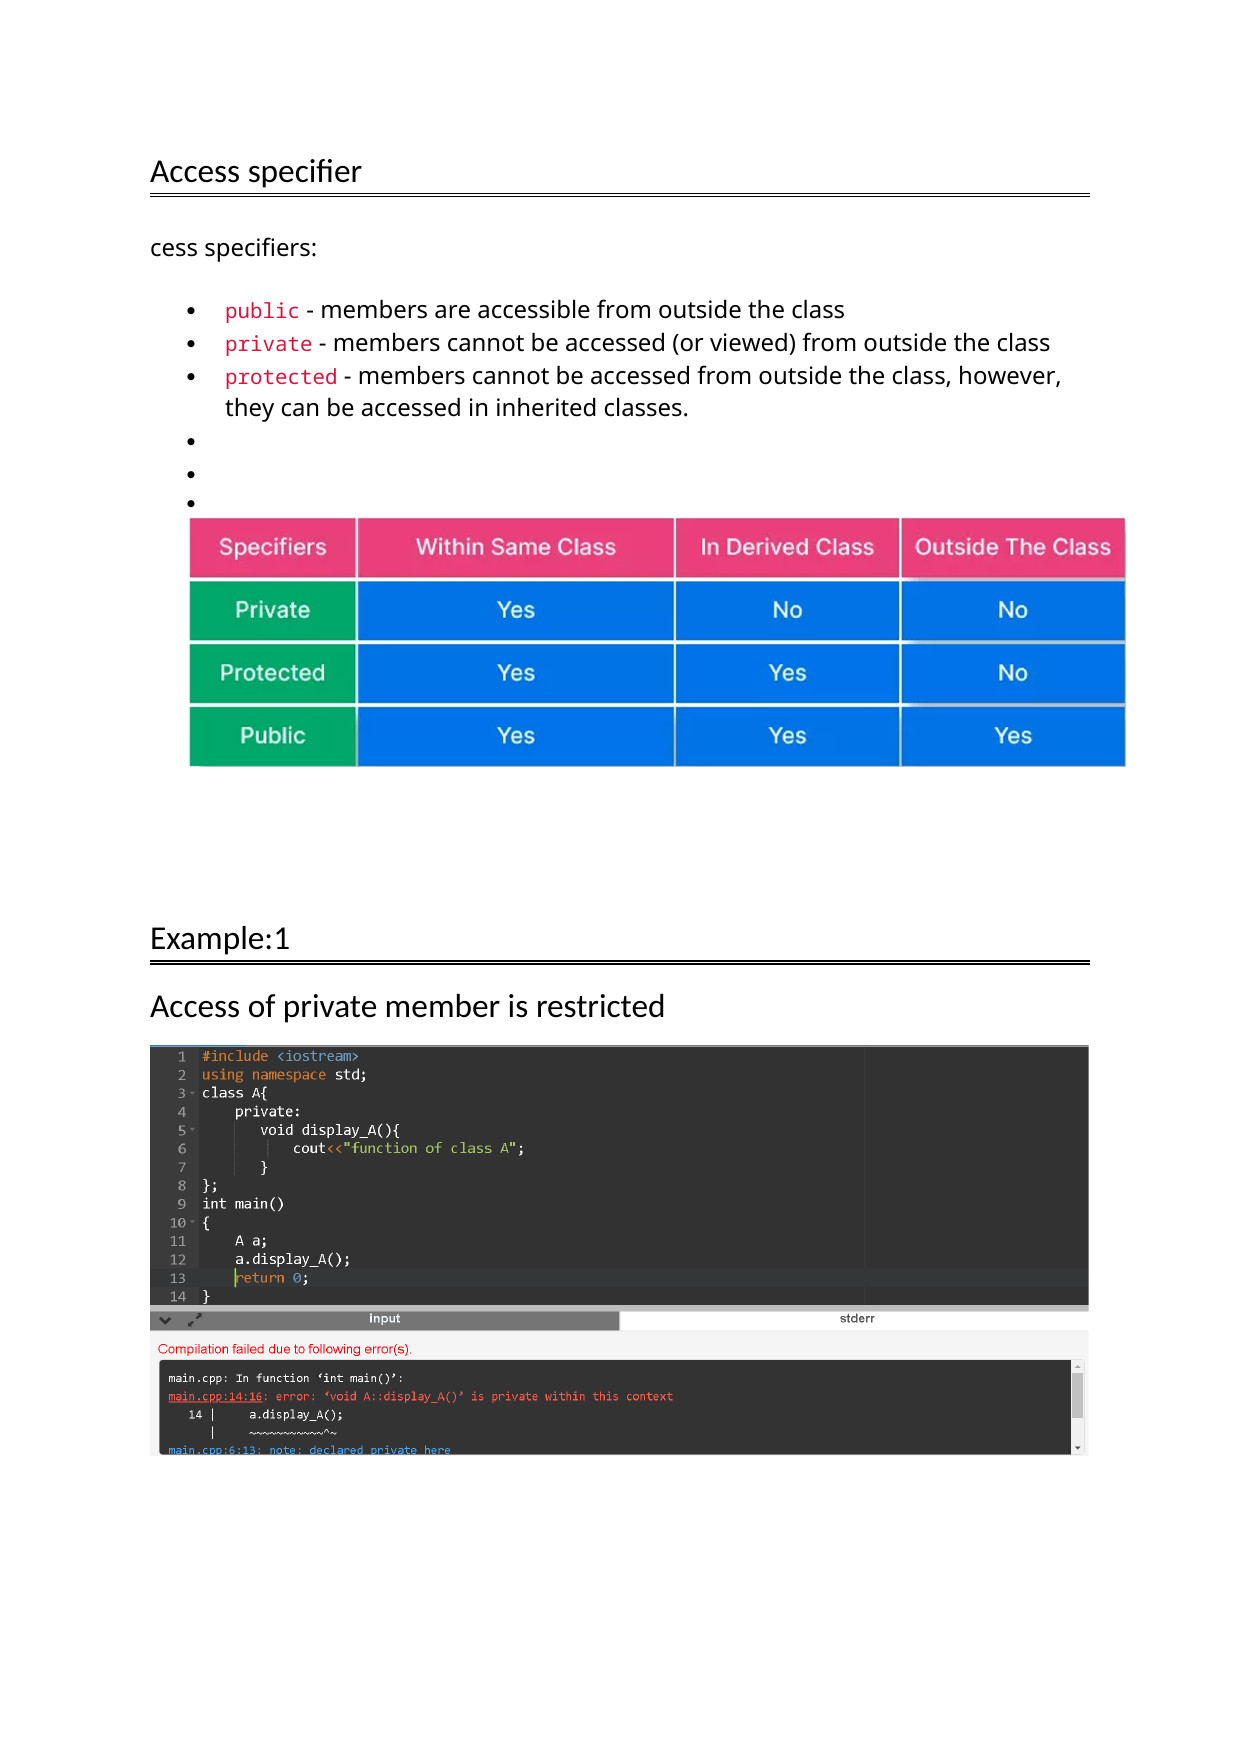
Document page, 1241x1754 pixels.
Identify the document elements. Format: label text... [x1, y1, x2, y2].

list public - members are accessible from outside the class [187, 293, 1090, 326]
text Example:1 [150, 917, 1090, 960]
picture [187, 517, 1127, 767]
list protected - members cannot be accessed from outside the class, however, they can be accessed in inherited classes. [187, 358, 1090, 424]
list private - members cannot be accessed (or viewed) from outside the class [187, 326, 1090, 358]
text Access of private member is restricted [150, 985, 1090, 1026]
text cess specifiers: [150, 231, 1090, 263]
picture [150, 1045, 1089, 1456]
text Access specifier [150, 150, 1090, 193]
